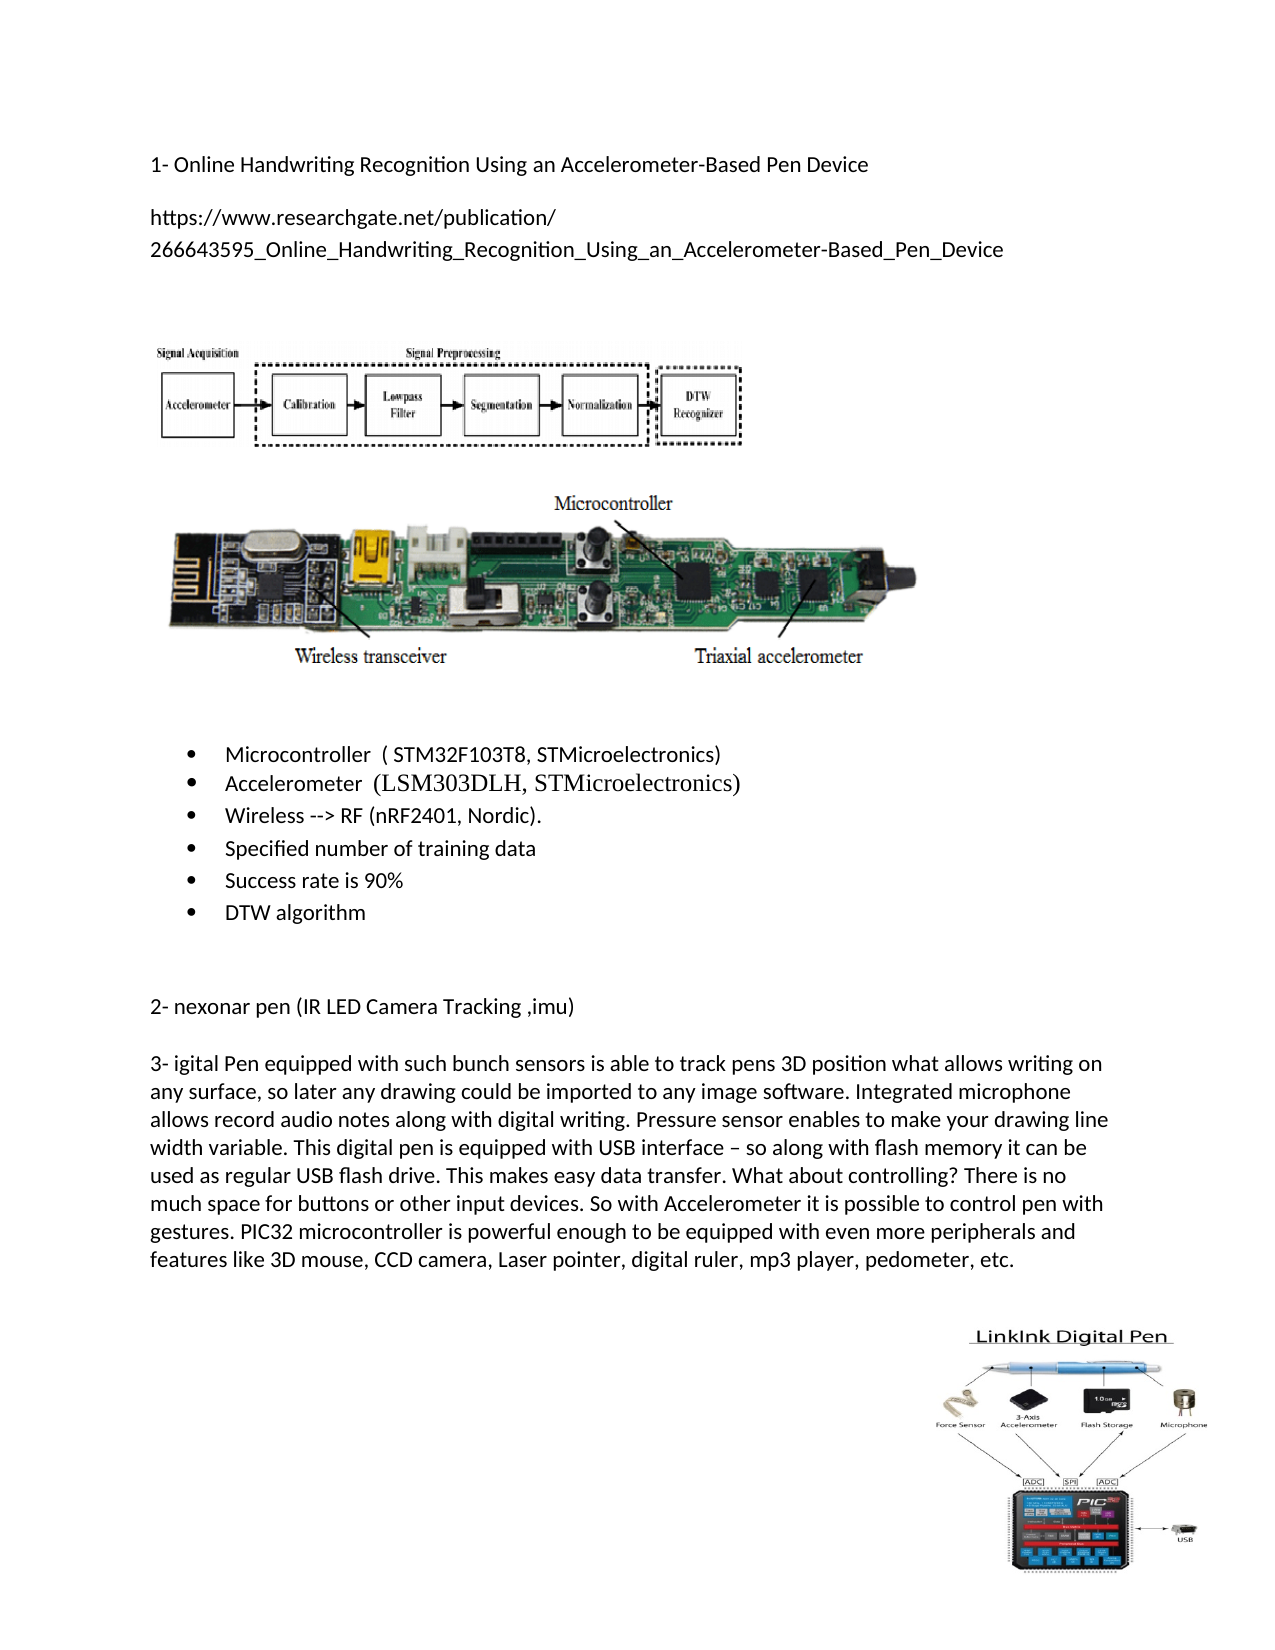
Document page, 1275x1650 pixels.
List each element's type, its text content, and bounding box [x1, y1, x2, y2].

list Specified number of training data [187, 834, 1125, 862]
list Microcontroller ( STM32F103T8, STMicroelectronics) [187, 740, 1125, 768]
list Accelerometer (LSM303DLH, STMicroelectronics) [187, 768, 1125, 797]
picture [150, 491, 933, 663]
list Wireless --> RF (nRF2401, Nordic). [187, 802, 1125, 830]
list Success rate is 90% [187, 866, 1125, 894]
picture [150, 341, 747, 467]
picture [935, 1327, 1208, 1576]
subtitle 2- nexonar pen (IR LED Camera Tracking ,imu) [150, 992, 1125, 1020]
text 1- Online Handwriting Recognition Using an Accelerometer-Based Pen Device [150, 150, 1125, 178]
list DTW algorithm [187, 898, 1125, 926]
text https://www.researchgate.net/publication/266643595_Online_Handwriting_Recognition_Using_an_Accelerometer-Based_Pen_Device [150, 203, 1125, 263]
subtitle 3- igital Pen equipped with such bunch sensors is able to track pens 3D position what allows writing on any surface, so later any drawing could be imported to any image software. Integrated microphone allows record audio notes along with digital writing. Pressure sensor enables to make your drawing line width variable. This digital pen is equipped with USB interface – so along with flash memory it can be used as regular USB flash drive. This makes easy data transfer. What about controlling? There is no much space for buttons or other input devices. So with Accelerometer it is possible to control pen with gestures. PIC32 microcontroller is powerful enough to be equipped with even more peripherals and features like 3D mouse, CCD camera, Laser pointer, digital ruler, mp3 player, pedometer, etc. [150, 1049, 1125, 1273]
